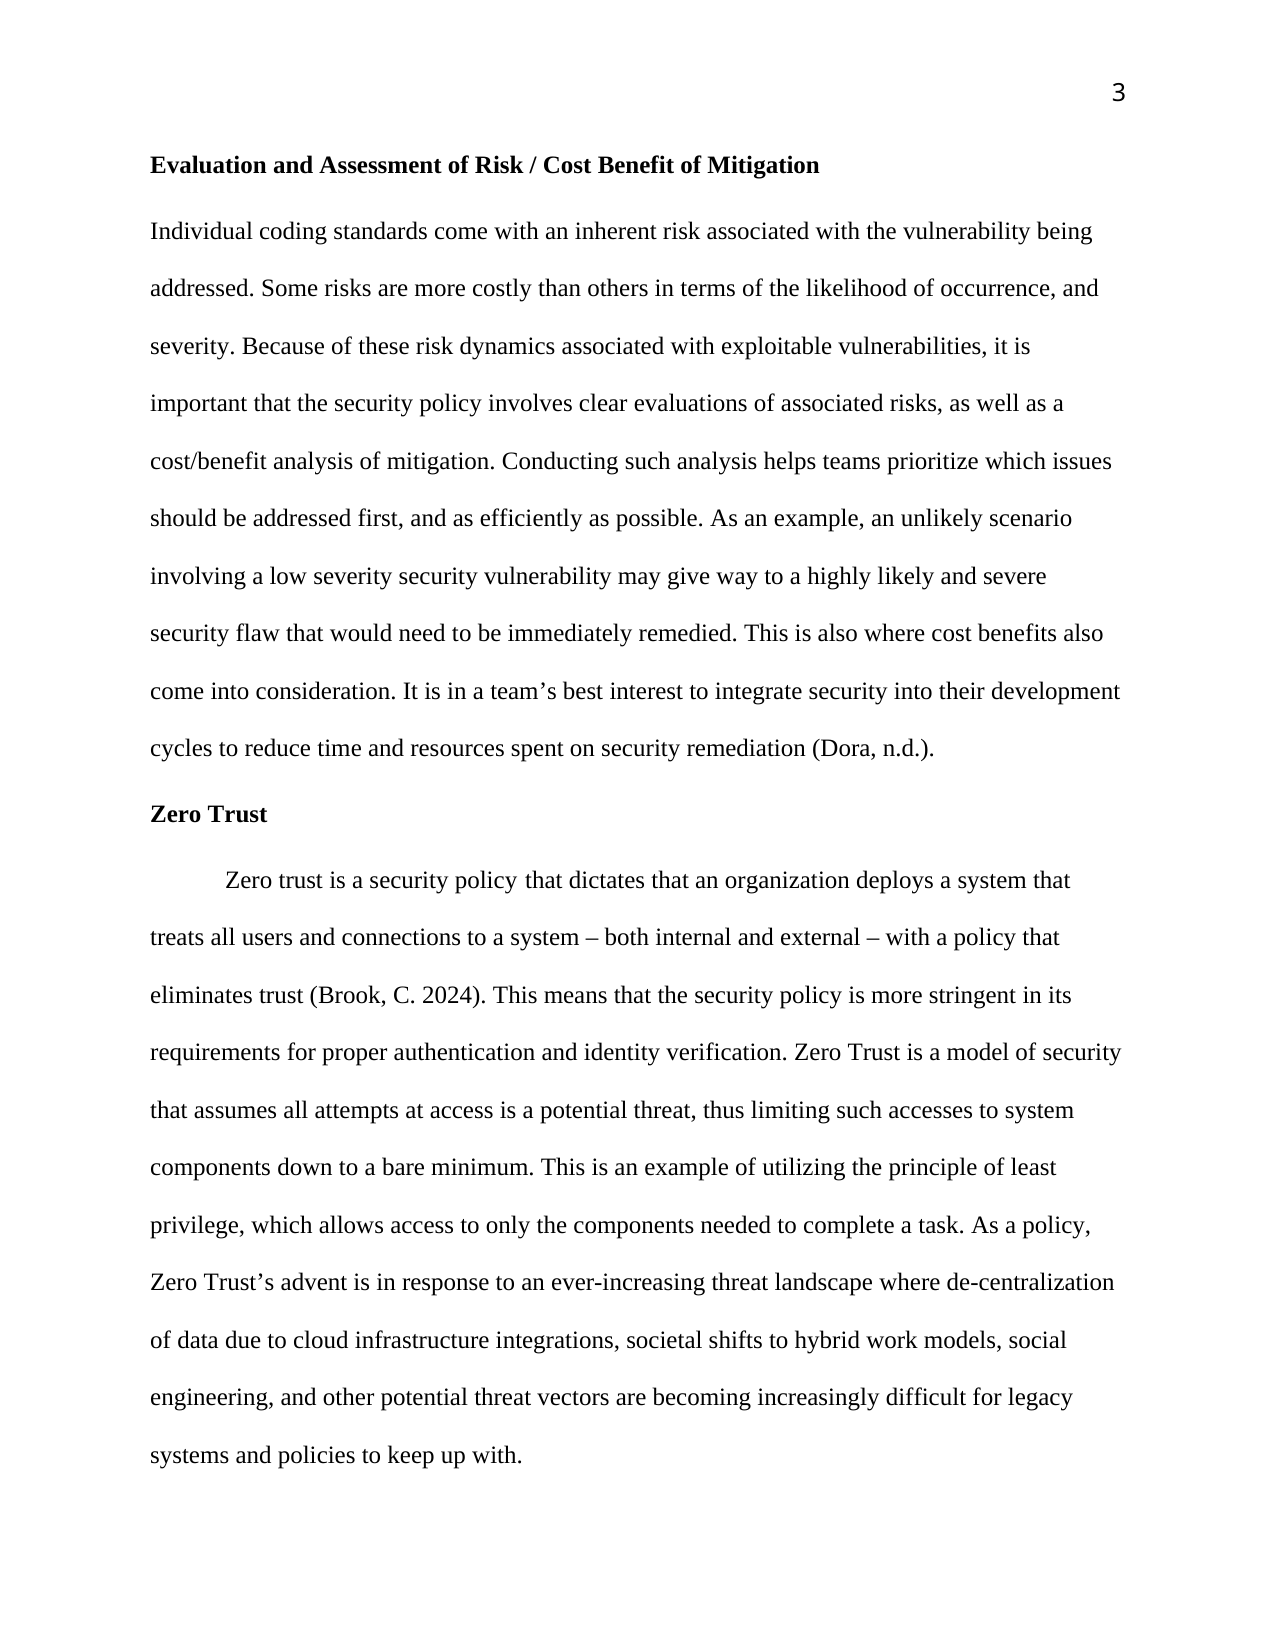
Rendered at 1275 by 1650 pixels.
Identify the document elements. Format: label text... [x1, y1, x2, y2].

text Evaluation and Assessment of Risk / Cost Benefit of Mitigation [150, 150, 1125, 179]
text Zero trust is a security policy that dictates that an organization deploys a system that treats all users and connections to a system – both internal and external – with a policy that eliminates trust (Brook, C. 2024). This means that the security policy is more stringent in its requirements for proper authentication and identity verification. Zero Trust is a model of security that assumes all attempts at access is a potential threat, thus limiting such accesses to system components down to a bare minimum. This is an example of utilizing the principle of least privilege, which allows access to only the components needed to complete a task. As a policy, Zero Trust’s advent is in response to an ever-increasing threat landscape where de-centralization of data due to cloud infrastructure integrations, societal shifts to hybrid work models, social engineering, and other potential threat vectors are becoming increasingly difficult for legacy systems and policies to keep up with. [150, 865, 1125, 1469]
text Zero Trust [150, 799, 1125, 828]
text Individual coding standards come with an inherent risk associated with the vulnerability being addressed. Some risks are more costly than others in terms of the likelihood of occurrence, and severity. Because of these risk dynamics associated with exploitable vulnerabilities, it is important that the security policy involves clear evaluations of associated risks, as well as a cost/benefit analysis of mitigation. Conducting such analysis helps teams prioritize which issues should be addressed first, and as efficiently as possible. As an example, an unlikely scenario involving a low severity security vulnerability may give way to a highly likely and severe security flaw that would need to be immediately remedied. This is also where cost benefits also come into consideration. It is in a team’s best interest to integrate security into their development cycles to reduce time and resources spent on security remediation (Dora, n.d.). [150, 216, 1125, 762]
